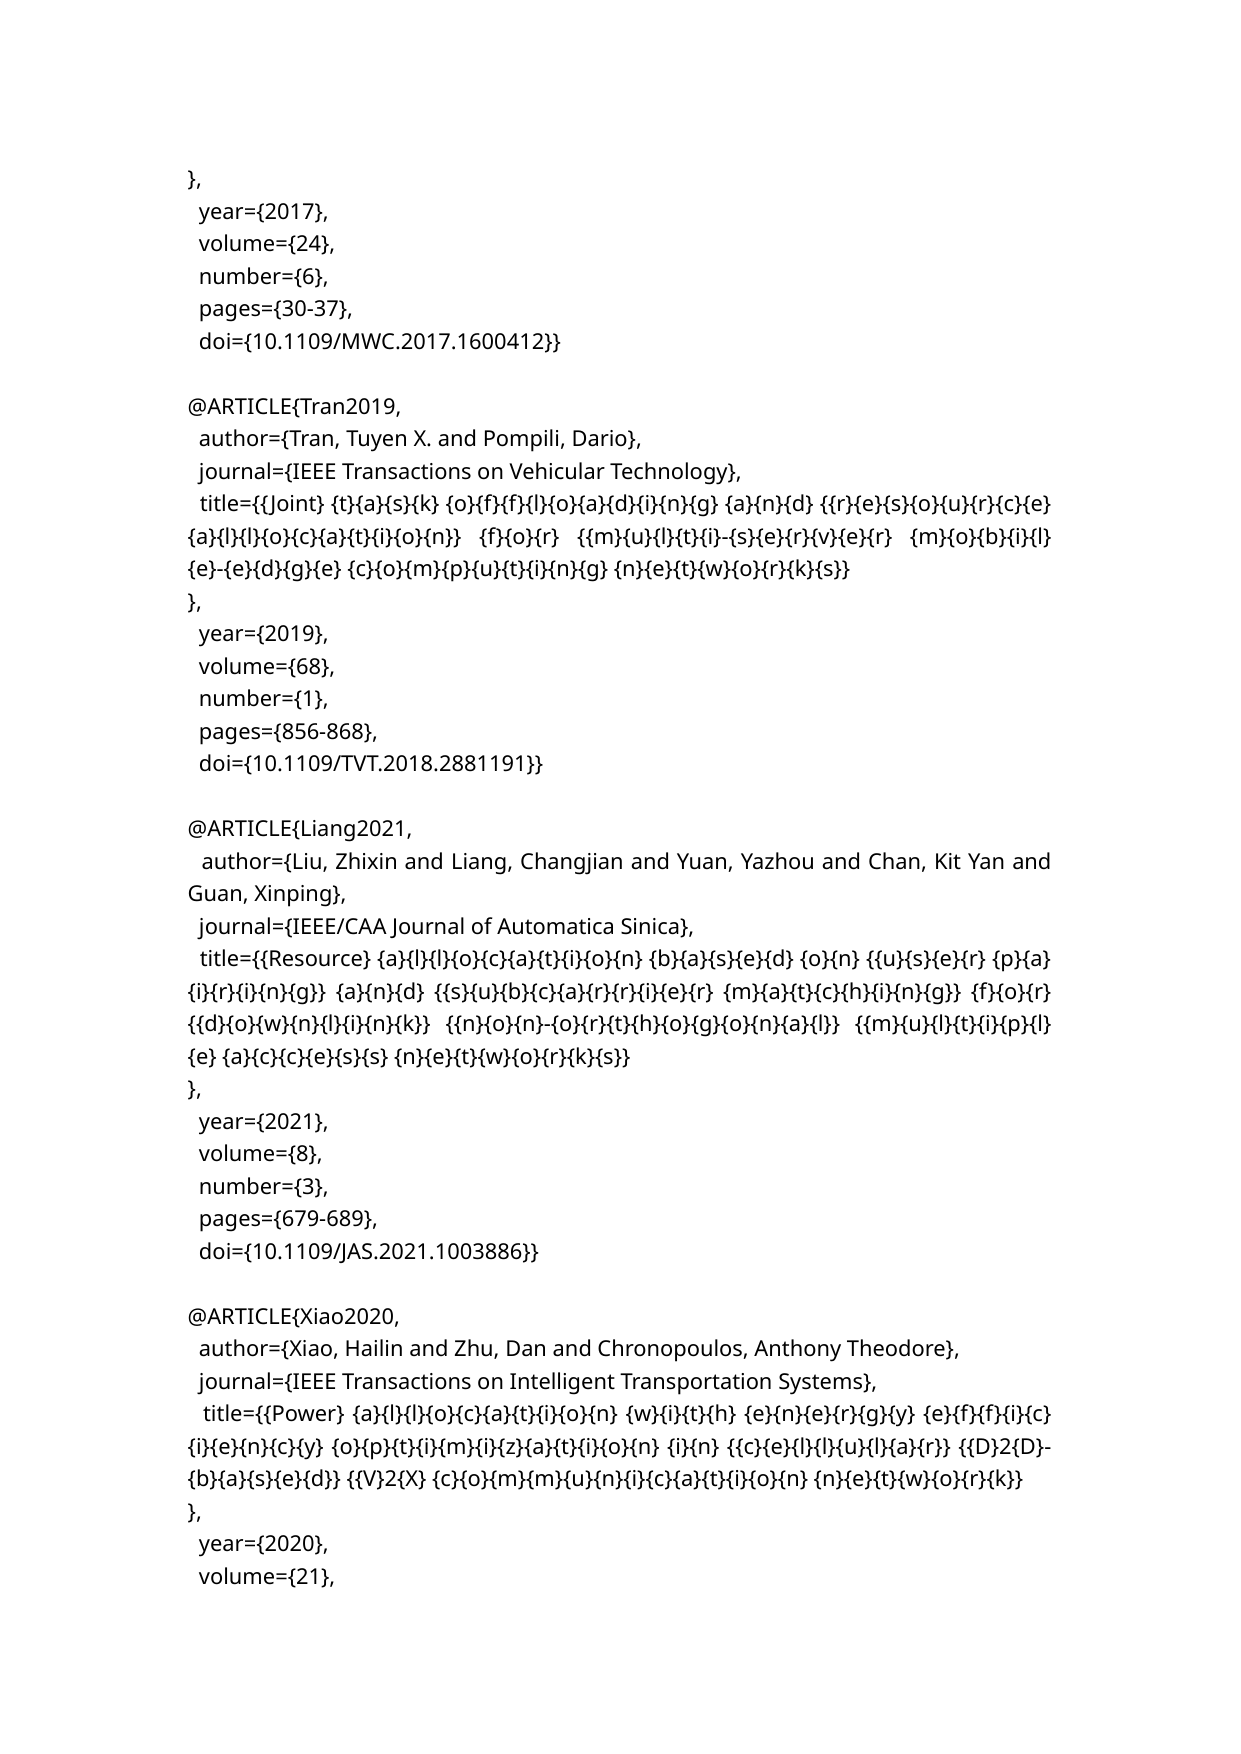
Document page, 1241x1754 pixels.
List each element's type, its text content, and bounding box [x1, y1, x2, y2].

text number={3}, [187, 1169, 1053, 1202]
text number={1}, [187, 682, 1053, 714]
text title={{Power} {a}{l}{l}{o}{c}{a}{t}{i}{o}{n} {w}{i}{t}{h} {e}{n}{e}{r}{g}{y} {e}{f}{f}{i}{c}{i}{e}{n}{c}{y} {o}{p}{t}{i}{m}{i}{z}{a}{t}{i}{o}{n} {i}{n} {{c}{e}{l}{l}{u}{l}{a}{r}} {{D}2{D}-{b}{a}{s}{e}{d}} {{V}2{X} {c}{o}{m}{m}{u}{n}{i}{c}{a}{t}{i}{o}{n} {n}{e}{t}{w}{o}{r}{k}} [187, 1397, 1053, 1494]
text pages={679-689}, [187, 1202, 1053, 1234]
text volume={68}, [187, 649, 1053, 682]
text author={Tran, Tuyen X. and Pompili, Dario}, [187, 422, 1053, 454]
text doi={10.1109/TVT.2018.2881191}} [187, 747, 1053, 779]
text author={Xiao, Hailin and Zhu, Dan and Chronopoulos, Anthony Theodore}, [187, 1332, 1053, 1364]
text number={6}, [187, 259, 1053, 292]
text year={2019}, [187, 617, 1053, 649]
text doi={10.1109/MWC.2017.1600412}} [187, 324, 1053, 357]
text doi={10.1109/JAS.2021.1003886}} [187, 1234, 1053, 1267]
text volume={24}, [187, 227, 1053, 259]
text author={Liu, Zhixin and Liang, Changjian and Yuan, Yazhou and Chan, Kit Yan and Guan, Xinping}, [187, 844, 1053, 909]
text }, [187, 1494, 1053, 1527]
text year={2021}, [187, 1104, 1053, 1137]
text title={{Resource} {a}{l}{l}{o}{c}{a}{t}{i}{o}{n} {b}{a}{s}{e}{d} {o}{n} {{u}{s}{e}{r} {p}{a}{i}{r}{i}{n}{g}} {a}{n}{d} {{s}{u}{b}{c}{a}{r}{r}{i}{e}{r} {m}{a}{t}{c}{h}{i}{n}{g}} {f}{o}{r} {{d}{o}{w}{n}{l}{i}{n}{k}} {{n}{o}{n}-{o}{r}{t}{h}{o}{g}{o}{n}{a}{l}} {{m}{u}{l}{t}{i}{p}{l}{e} {a}{c}{c}{e}{s}{s} {n}{e}{t}{w}{o}{r}{k}{s}} [187, 942, 1053, 1072]
text pages={856-868}, [187, 714, 1053, 747]
text pages={30-37}, [187, 292, 1053, 324]
text @ARTICLE{Liang2021, [187, 812, 1053, 844]
text journal={IEEE Transactions on Intelligent Transportation Systems}, [187, 1364, 1053, 1397]
text }, [187, 1072, 1053, 1104]
text @ARTICLE{Tran2019, [187, 389, 1053, 422]
text journal={IEEE Transactions on Vehicular Technology}, [187, 454, 1053, 487]
text journal={IEEE/CAA Journal of Automatica Sinica}, [187, 909, 1053, 942]
text volume={21}, [187, 1559, 1053, 1592]
text title={{Joint} {t}{a}{s}{k} {o}{f}{f}{l}{o}{a}{d}{i}{n}{g} {a}{n}{d} {{r}{e}{s}{o}{u}{r}{c}{e} {a}{l}{l}{o}{c}{a}{t}{i}{o}{n}} {f}{o}{r} {{m}{u}{l}{t}{i}-{s}{e}{r}{v}{e}{r} {m}{o}{b}{i}{l}{e}-{e}{d}{g}{e} {c}{o}{m}{p}{u}{t}{i}{n}{g} {n}{e}{t}{w}{o}{r}{k}{s}} [187, 487, 1053, 584]
text year={2017}, [187, 194, 1053, 227]
text }, [187, 584, 1053, 617]
text }, [187, 162, 1053, 194]
text year={2020}, [187, 1527, 1053, 1559]
text volume={8}, [187, 1137, 1053, 1169]
text @ARTICLE{Xiao2020, [187, 1299, 1053, 1332]
